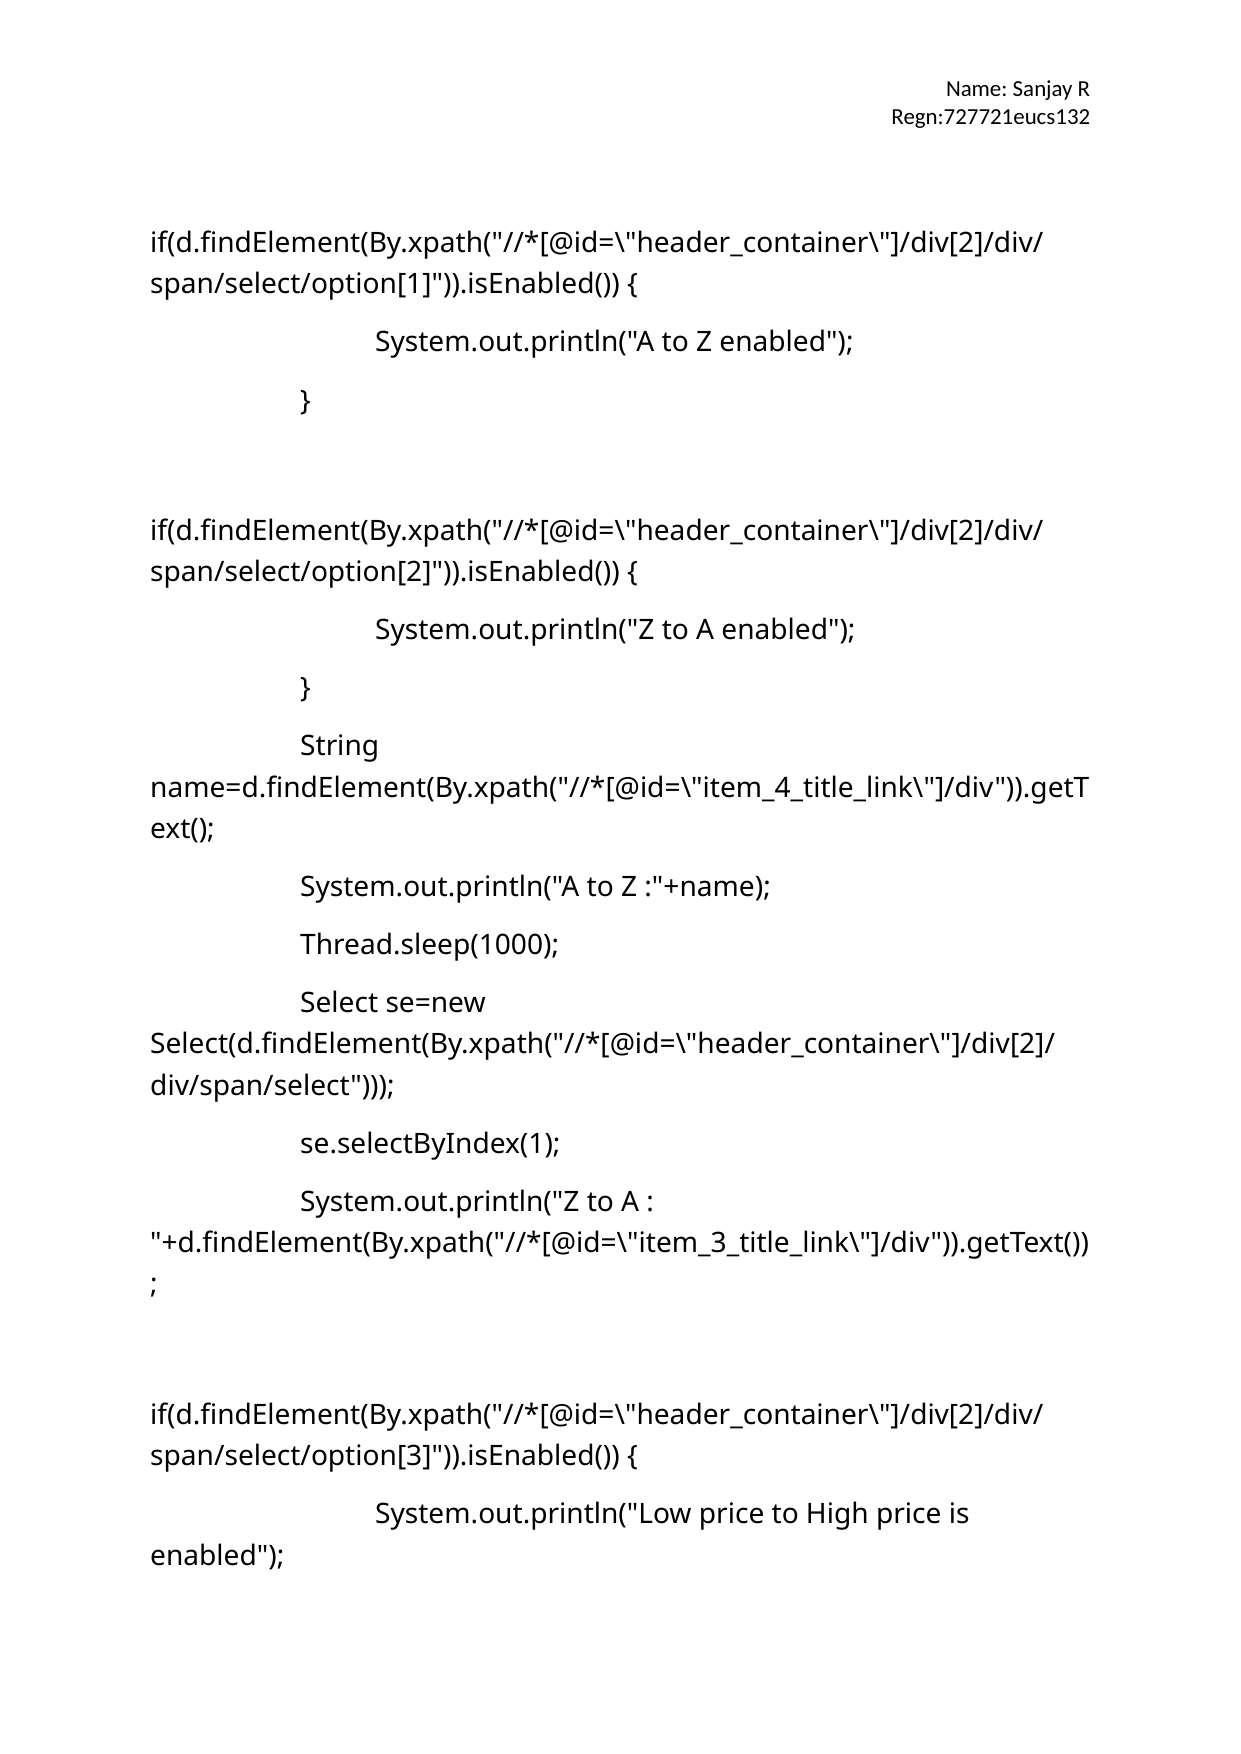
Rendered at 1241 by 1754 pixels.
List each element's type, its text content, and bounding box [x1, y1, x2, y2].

text } [150, 380, 1090, 418]
text System.out.println("A to Z :"+name); [150, 866, 1090, 905]
text System.out.println("Low price to High price is enabled"); [150, 1494, 1090, 1573]
text if(d.findElement(By.xpath("//*[@id=\"header_container\"]/div[2]/div/span/select/option[2]")).isEnabled()) { [150, 438, 1090, 590]
text if(d.findElement(By.xpath("//*[@id=\"header_container\"]/div[2]/div/span/select/option[3]")).isEnabled()) { [150, 1322, 1090, 1474]
text Thread.sleep(1000); [150, 924, 1090, 963]
text String name=d.findElement(By.xpath("//*[@id=\"item_4_title_link\"]/div")).getText(); [150, 726, 1090, 847]
text System.out.println("Z to A enabled"); [150, 609, 1090, 648]
text System.out.println("A to Z enabled"); [150, 322, 1090, 360]
text if(d.findElement(By.xpath("//*[@id=\"header_container\"]/div[2]/div/span/select/option[1]")).isEnabled()) { [150, 150, 1090, 302]
text se.selectByIndex(1); [150, 1123, 1090, 1161]
text Select se=new Select(d.findElement(By.xpath("//*[@id=\"header_container\"]/div[2]/div/span/select"))); [150, 982, 1090, 1103]
text } [150, 668, 1090, 706]
text System.out.println("Z to A : "+d.findElement(By.xpath("//*[@id=\"item_3_title_link\"]/div")).getText()); [150, 1181, 1090, 1302]
